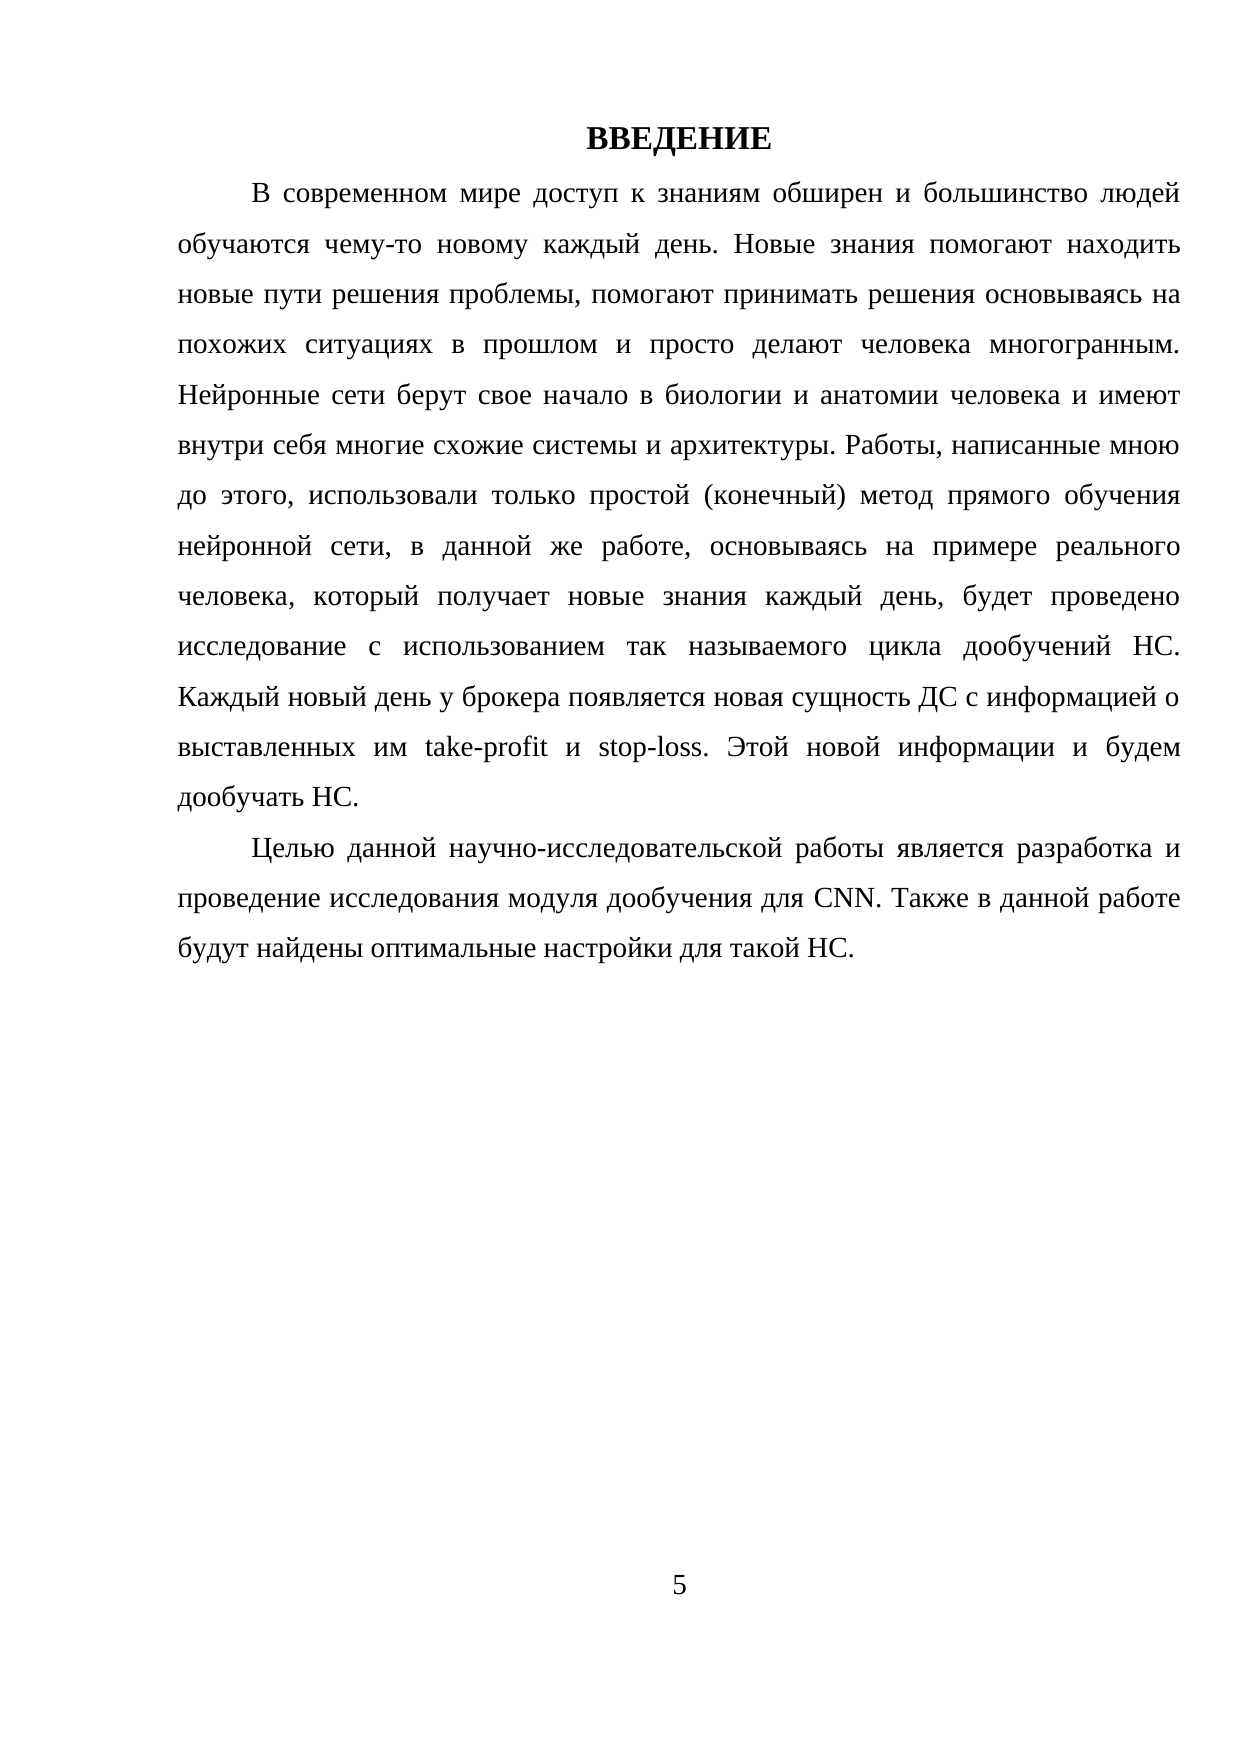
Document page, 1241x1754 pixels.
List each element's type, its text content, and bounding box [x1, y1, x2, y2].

text ВВЕДЕНИЕ [177, 118, 1181, 156]
text Целью данной научно-исследовательской работы является разработка и проведение исследования модуля дообучения для CNN. Также в данной работе будут найдены оптимальные настройки для такой НС. [177, 830, 1181, 964]
text В современном мире доступ к знаниям обширен и большинство людей обучаются чему-то новому каждый день. Новые знания помогают находить новые пути решения проблемы, помогают принимать решения основываясь на похожих ситуациях в прошлом и просто делают человека многогранным. Нейронные сети берут свое начало в биологии и анатомии человека и имеют внутри себя многие схожие системы и архитектуры. Работы, написанные мною до этого, использовали только простой (конечный) метод прямого обучения нейронной сети, в данной же работе, основываясь на примере реального человека, который получает новые знания каждый день, будет проведено исследование с использованием так называемого цикла дообучений НС. Каждый новый день у брокера появляется новая сущность ДС с информацией о выставленных им take-profit и stop-loss. Этой новой информации и будем дообучать НС. [177, 176, 1181, 813]
